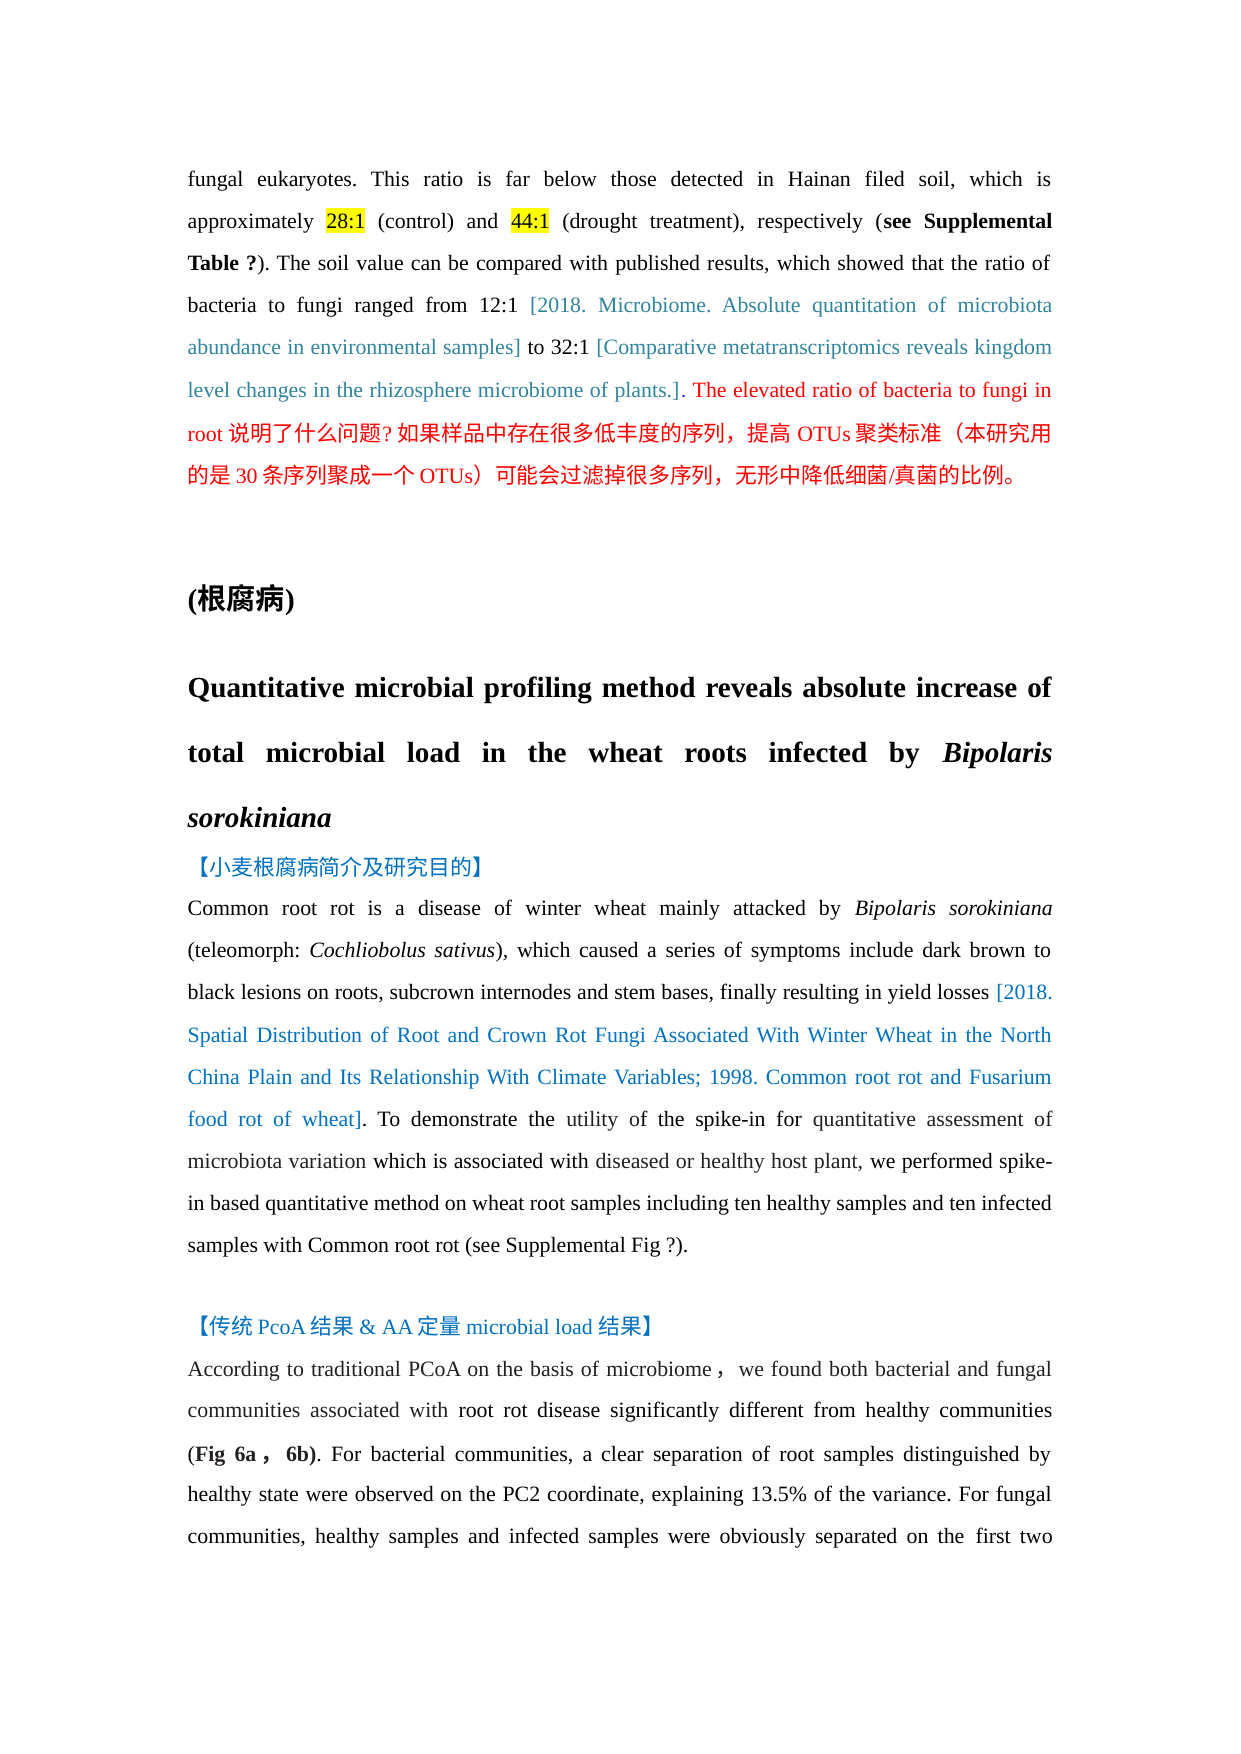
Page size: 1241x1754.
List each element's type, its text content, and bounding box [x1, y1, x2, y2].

text Common root rot is a disease of winter wheat mainly attacked by Bipolaris sorokiniana (teleomorph: Cochliobolus sativus), which caused a series of symptoms include dark brown to black lesions on roots, subcrown internodes and stem bases, finally resulting in yield losses [2018. Spatial Distribution of Root and Crown Rot Fungi Associated With Winter Wheat in the North China Plain and Its Relationship With Climate Variables; 1998. Common root rot and Fusarium food rot of wheat]. To demonstrate the utility of the spike-in for quantitative assessment of microbiota variation which is associated with diseased or healthy host plant, we performed spike-in based quantitative method on wheat root samples including ten healthy samples and ten infected samples with Common root rot (see Supplemental Fig ?). [187, 891, 1053, 1261]
text 【小麦根腐病简介及研究目的】 [187, 849, 1053, 882]
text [187, 162, 1053, 490]
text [187, 1351, 1053, 1552]
text 【传统PcoA结果 & AA定量microbial load 结果】 [187, 1309, 1053, 1341]
text (根腐病) [187, 564, 1053, 629]
text Quantitative microbial profiling method reveals absolute increase of total microbial load in the wheat roots infected by Bipolaris sorokiniana [187, 654, 1053, 849]
